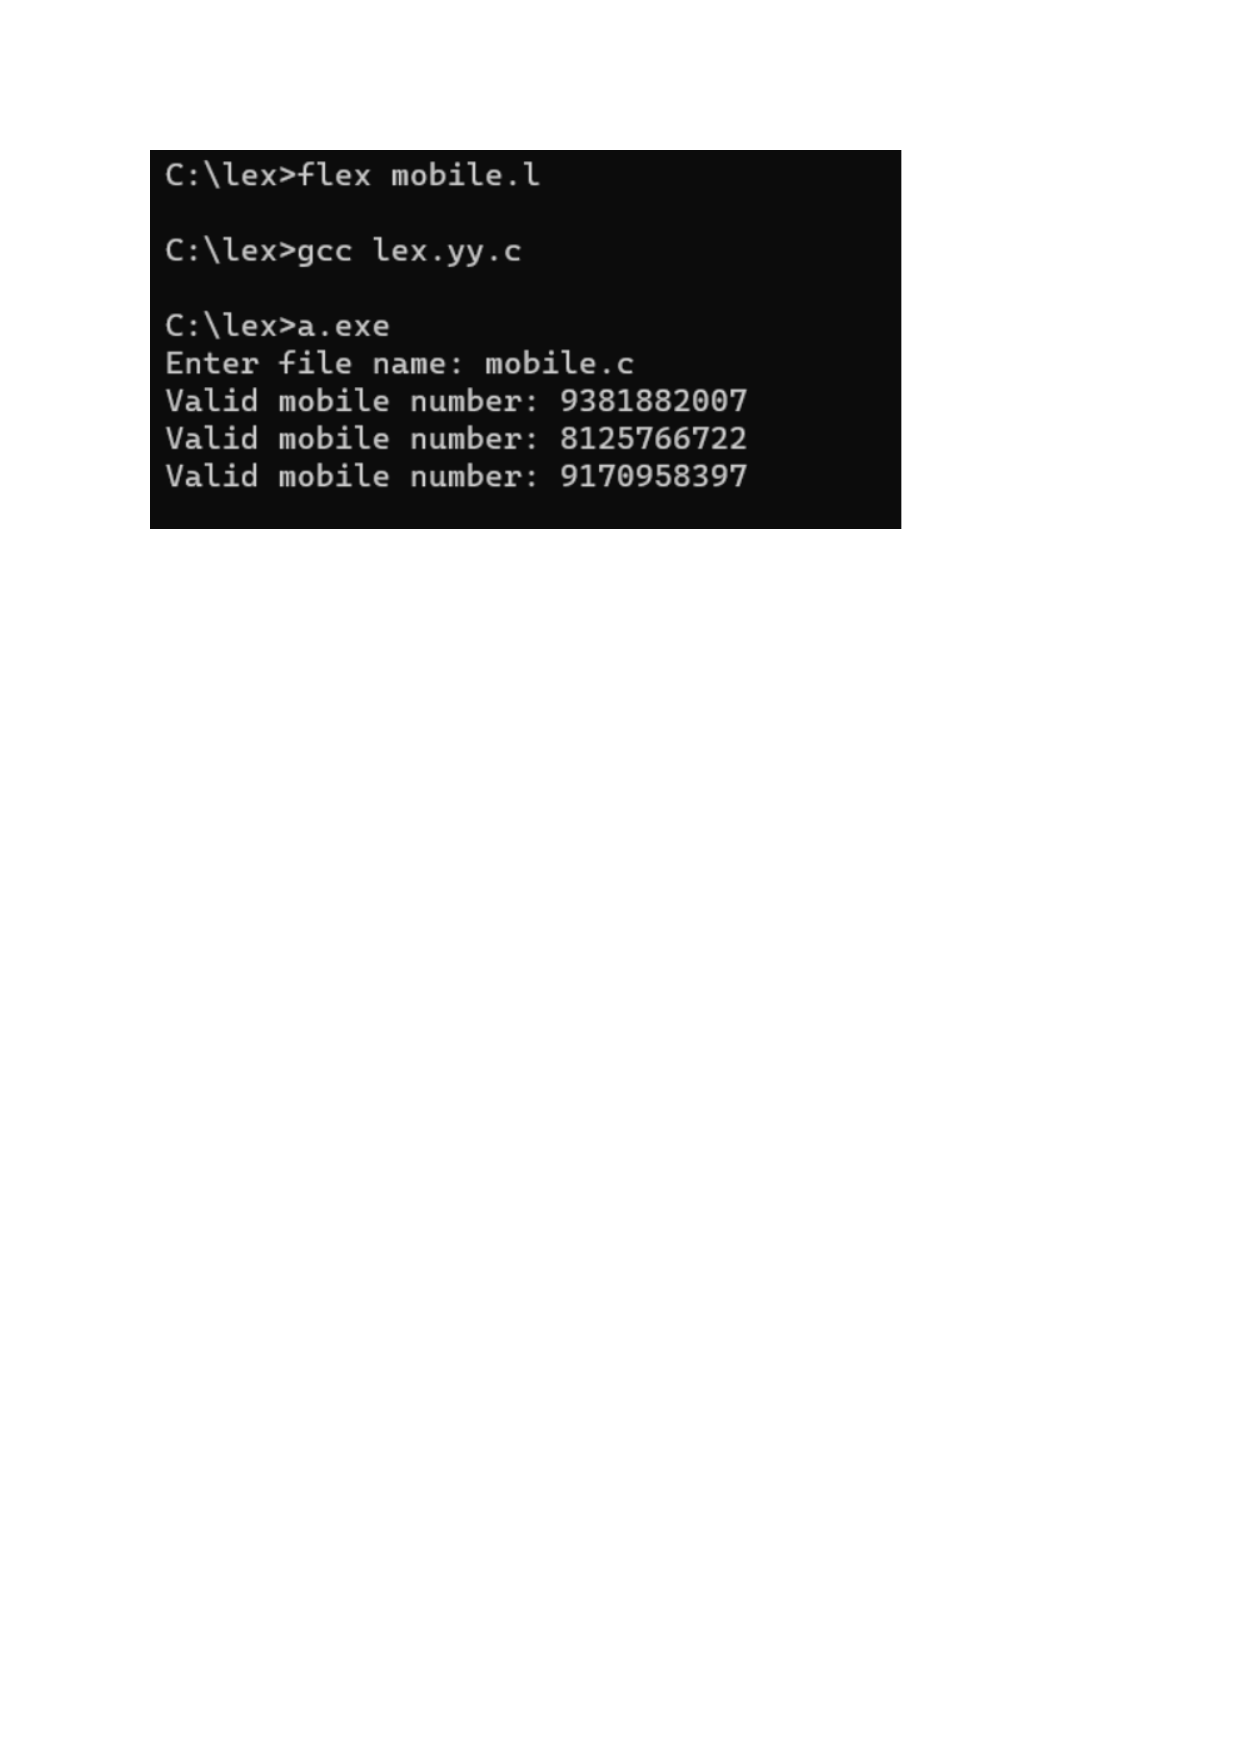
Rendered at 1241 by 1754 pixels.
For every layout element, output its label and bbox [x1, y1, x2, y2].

picture [150, 150, 902, 529]
